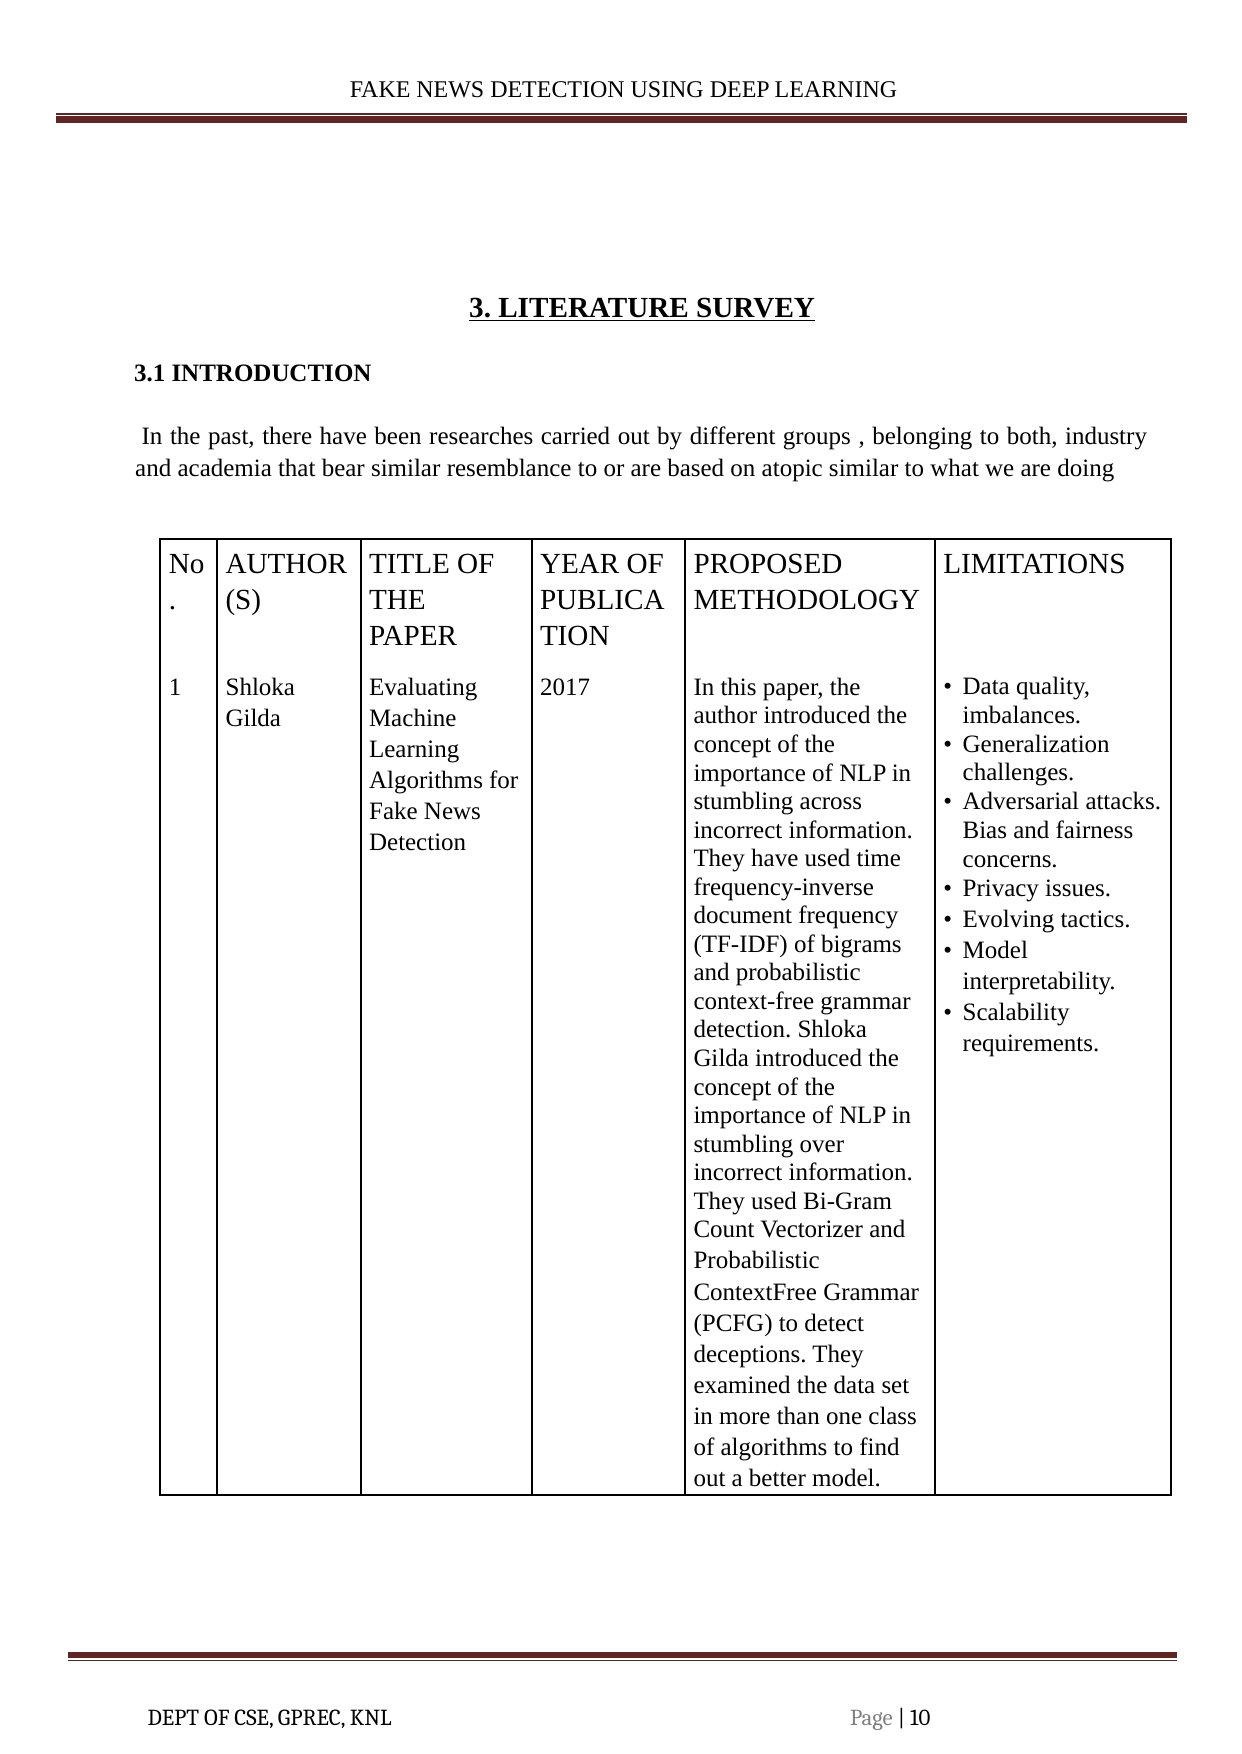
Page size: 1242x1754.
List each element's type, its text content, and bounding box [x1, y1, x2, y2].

table_header YEAR OF PUBLICA TION [533, 540, 684, 657]
table_cell Data quality, imbalances. Generalization challenges. Adversarial attacks. Bias and fairness concerns. Privacy issues. Evolving tactics. Model interpretability. Scalability requirements. [936, 666, 1170, 1494]
table_cell Evaluating Machine Learning Algorithms for Fake News Detection [362, 666, 531, 1494]
table_header PROPOSED METHODOLOGY [686, 540, 934, 657]
table_cell Shloka Gilda [218, 666, 360, 1494]
text In the past, there have been researches carried out by different groups , belonging to both, industry and academia that bear similar resemblance to or are based on atopic similar to what we are doing [134, 421, 1149, 482]
table_header LIMITATIONS [936, 540, 1170, 657]
table_header TITLE OF THE PAPER [362, 540, 531, 657]
table_cell 1 [161, 666, 216, 1494]
table_cell 2017 [533, 666, 684, 1494]
table_cell In this paper, the author introduced the concept of the importance of NLP in stumbling across incorrect information. They have used time frequency-inverse document frequency (TF-IDF) of bigrams and probabilistic context-free grammar detection. Shloka Gilda introduced the concept of the importance of NLP in stumbling over incorrect information. They used Bi-Gram Count Vectorizer and Probabilistic ContextFree Grammar (PCFG) to detect deceptions. They examined the data set in more than one class of algorithms to find out a better model. [686, 666, 934, 1494]
table_header No . [161, 540, 216, 657]
subtitle 3.1 INTRODUCTION [134, 358, 1148, 387]
table_header AUTHOR (S) [218, 540, 360, 657]
subtitle 3. LITERATURE SURVEY [136, 291, 1148, 324]
